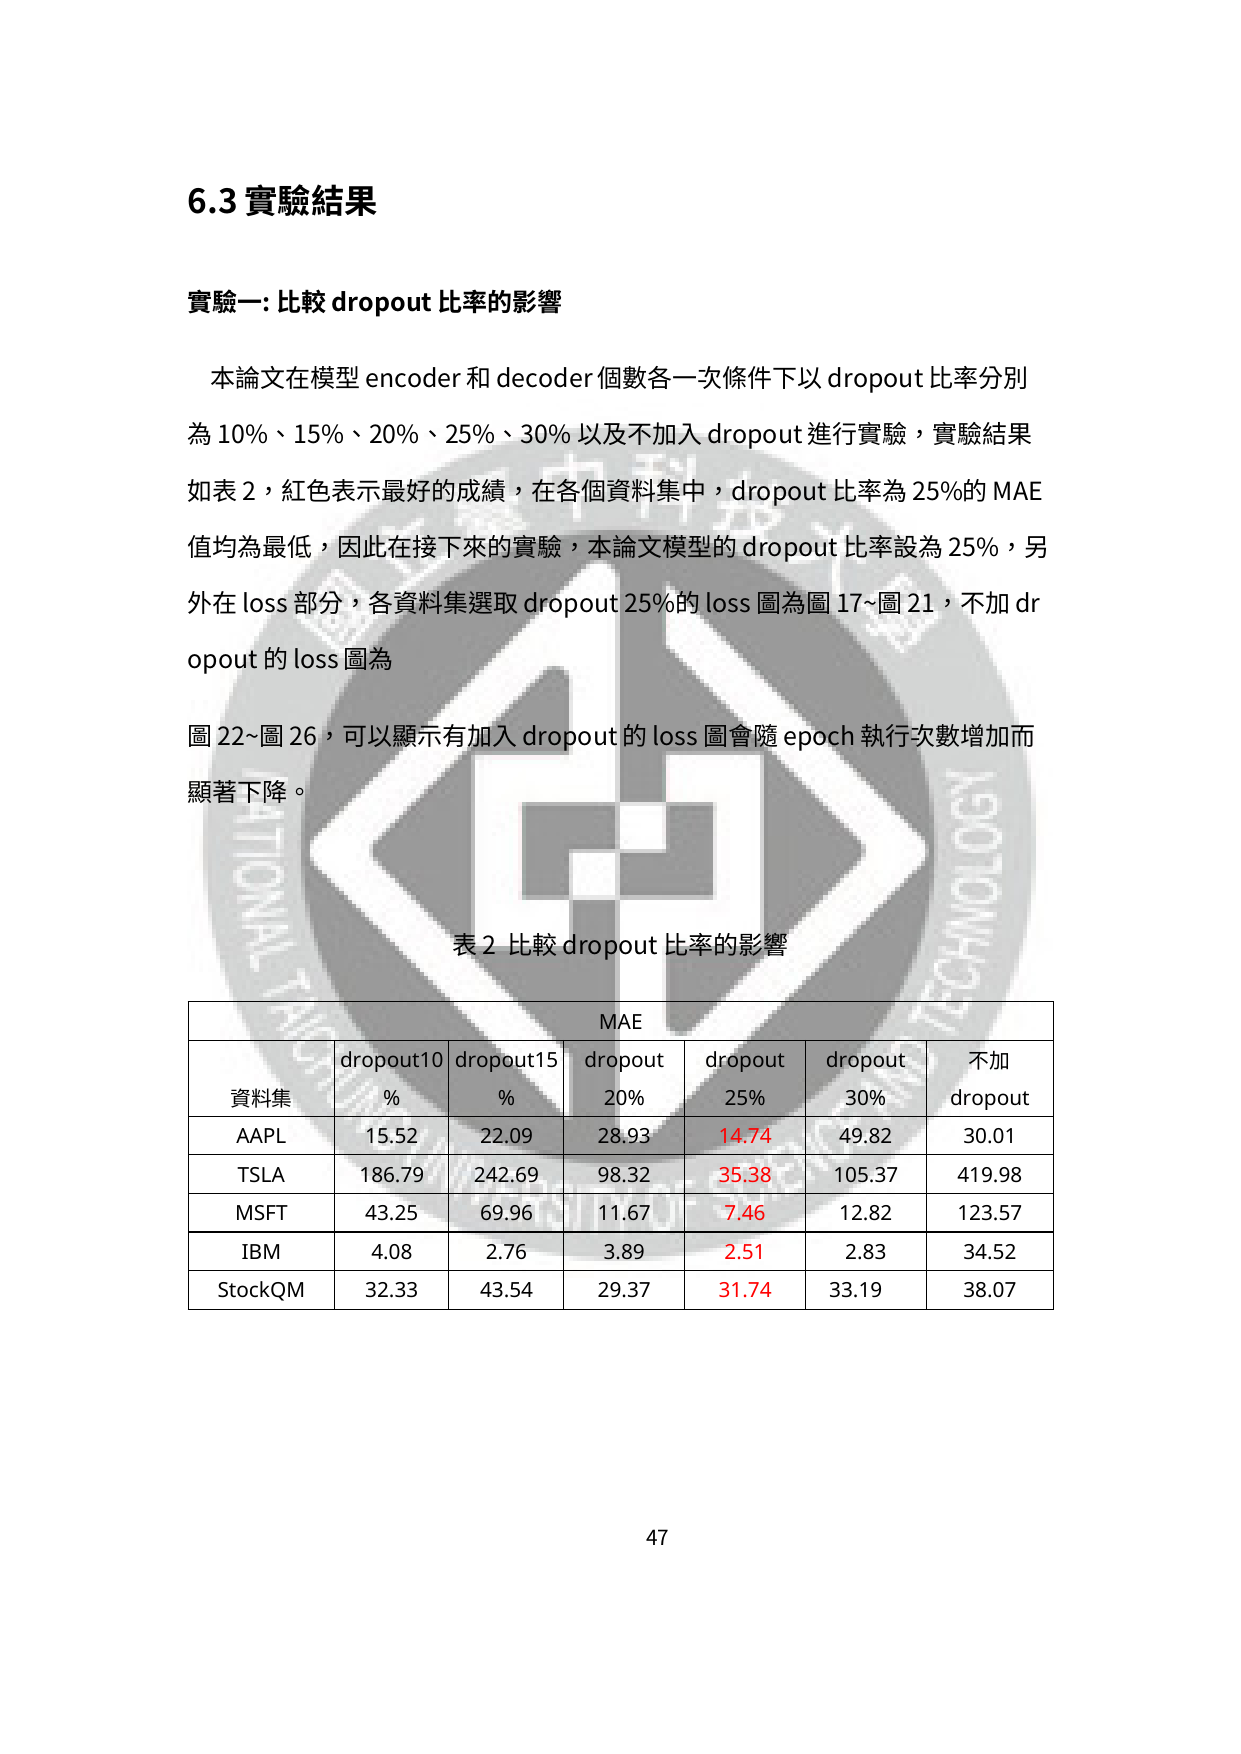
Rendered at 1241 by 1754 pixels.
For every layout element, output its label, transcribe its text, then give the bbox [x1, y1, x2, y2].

table_cell 30.01 [927, 1117, 1053, 1154]
table_cell dropout15% [449, 1041, 563, 1116]
text 表2 比較dropout比率的影響 [187, 925, 1053, 962]
table_cell 105.37 [806, 1155, 926, 1193]
table_cell 69.96 [449, 1194, 563, 1231]
text 圖22~圖26，可以顯示有加入dropout的loss圖會隨epoch執行次數增加而顯著下降。 [187, 716, 1053, 809]
table_cell 419.98 [927, 1155, 1053, 1193]
table_cell 123.57 [927, 1194, 1053, 1231]
table_cell IBM [189, 1233, 334, 1270]
table_cell 2.83 [806, 1233, 926, 1270]
table_cell 29.37 [564, 1271, 684, 1308]
table_cell 49.82 [806, 1117, 926, 1154]
table_cell 22.09 [449, 1117, 563, 1154]
text 實驗一: 比較dropout比率的影響 [187, 281, 1053, 319]
table_cell 11.67 [564, 1194, 684, 1231]
table_header MAE [189, 1002, 1053, 1040]
table_cell 242.69 [449, 1155, 563, 1193]
table_cell 186.79 [335, 1155, 448, 1193]
table_cell 43.25 [335, 1194, 448, 1231]
table_cell dropout 30% [806, 1041, 926, 1116]
picture [187, 677, 1053, 716]
table_cell 4.08 [335, 1233, 448, 1270]
table_cell 32.33 [335, 1271, 448, 1308]
table_cell 3.89 [564, 1233, 684, 1270]
table_cell 14.74 [685, 1117, 805, 1154]
table_cell 43.54 [449, 1271, 563, 1308]
text 本論文在模型encoder和decoder個數各一次條件下以dropout比率分別為10%、15%、20%、25%、30% 以及不加入dropout進行實驗，實驗結果如表2，紅色表示最好的成績，在各個資料集中，dropout比率為25%的MAE值均為最低，因此在接下來的實驗，本論文模型的dropout比率設為25%，另外在loss部分，各資料集選取dropout 25%的loss圖為圖17~圖21，不加dropout的loss圖為 [187, 358, 1053, 677]
table_cell 7.46 [685, 1194, 805, 1231]
table_cell 38.07 [927, 1271, 1053, 1308]
picture [187, 809, 1053, 925]
table_cell 15.52 [335, 1117, 448, 1154]
table_cell 35.38 [685, 1155, 805, 1193]
table_cell 31.74 [685, 1271, 805, 1308]
table_cell 33.19 [806, 1271, 926, 1308]
table_cell 12.82 [806, 1194, 926, 1231]
table_cell AAPL [189, 1117, 334, 1154]
table_cell dropout 25% [685, 1041, 805, 1116]
table_cell 28.93 [564, 1117, 684, 1154]
table_cell dropout10% [335, 1041, 448, 1116]
table_cell 2.51 [685, 1233, 805, 1270]
text 6.3實驗結果 [187, 162, 1053, 237]
picture [187, 962, 1053, 1001]
table_cell 2.76 [449, 1233, 563, 1270]
table_cell 34.52 [927, 1233, 1053, 1270]
table_cell MSFT [189, 1194, 334, 1231]
table_cell dropout 20% [564, 1041, 684, 1116]
table_cell 98.32 [564, 1155, 684, 1193]
table_cell 資料集 [189, 1041, 334, 1116]
table_cell StockQM [189, 1271, 334, 1308]
table_cell TSLA [189, 1155, 334, 1193]
table_cell 不加dropout [927, 1041, 1053, 1116]
